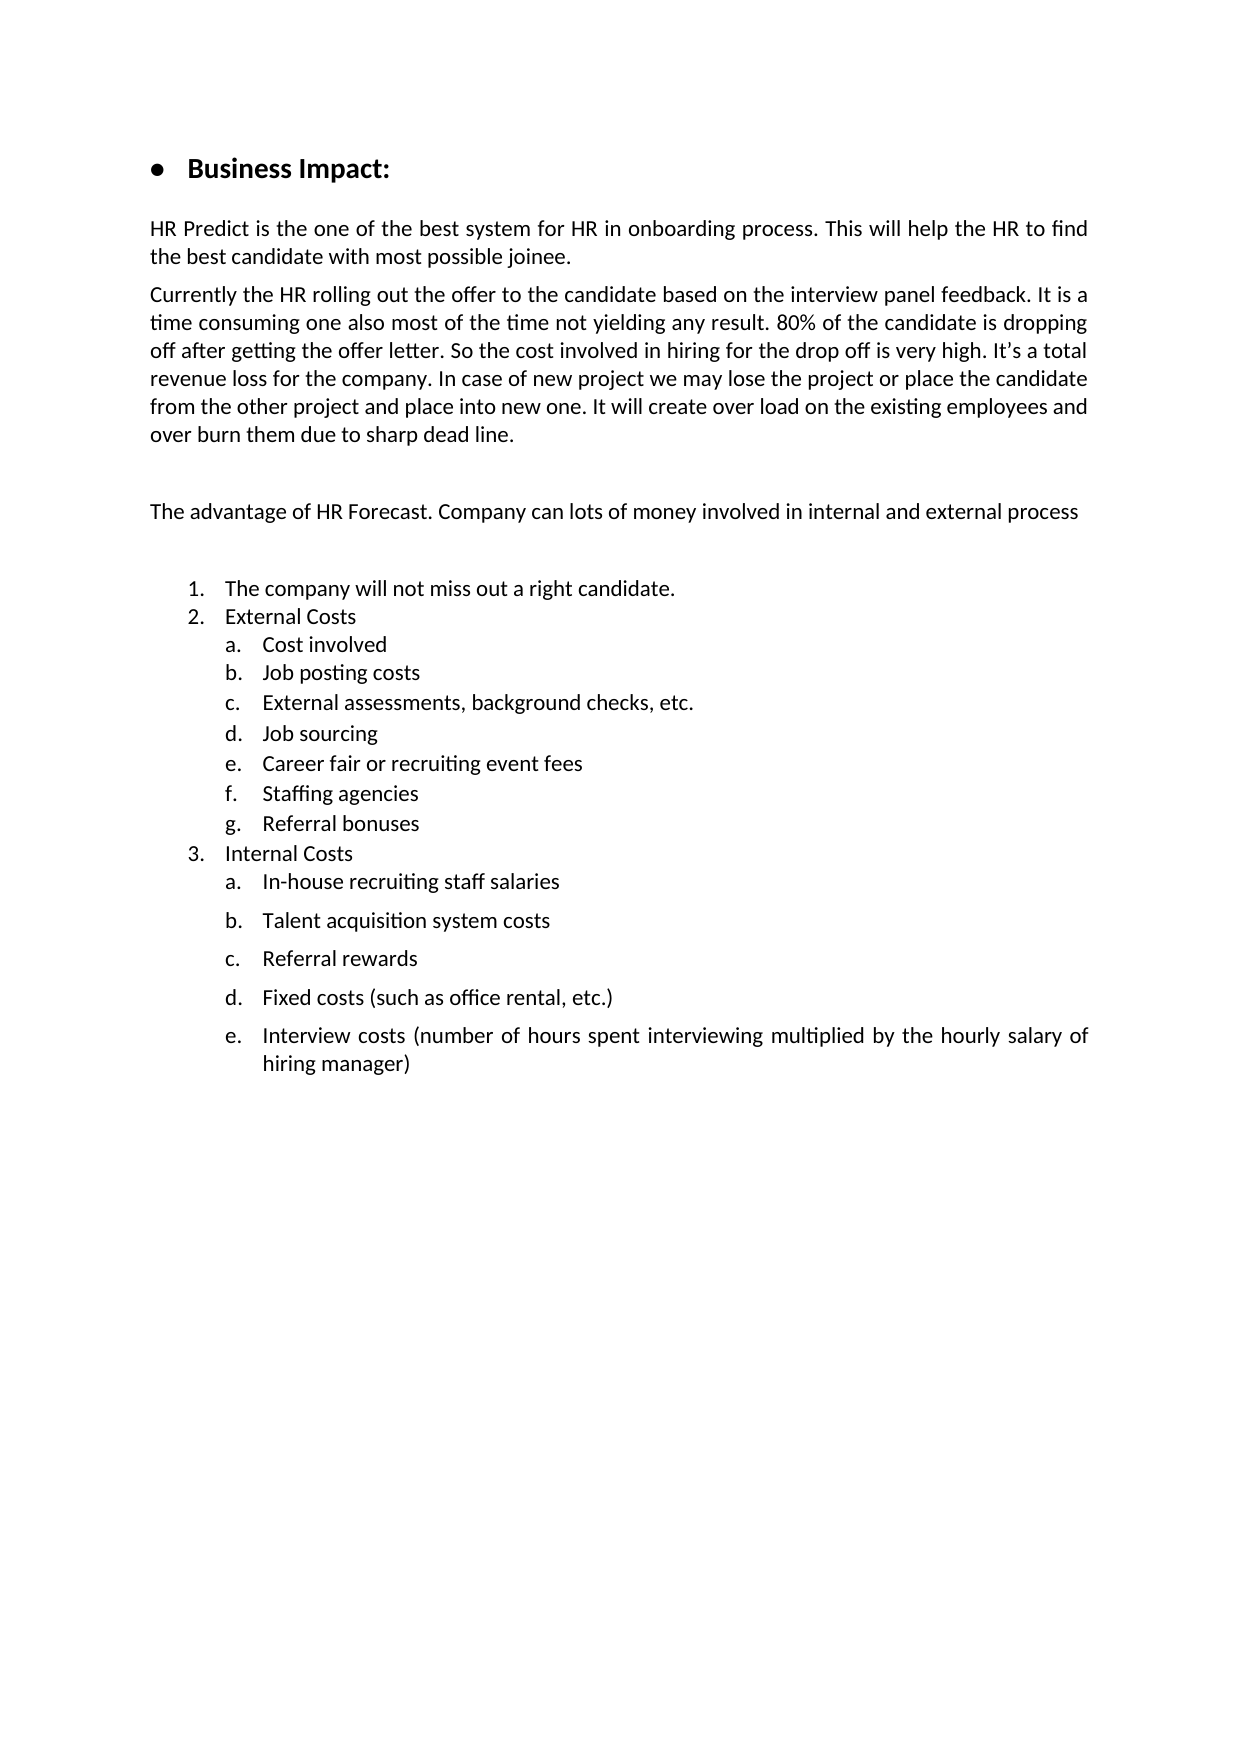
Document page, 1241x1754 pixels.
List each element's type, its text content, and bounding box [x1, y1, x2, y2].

list The company will not miss out a right candidate. [187, 574, 1090, 602]
list Job posting costs [225, 658, 1090, 686]
list In-house recruiting staff salaries [225, 867, 1090, 896]
list Internal Costs [187, 839, 1090, 867]
list Business Impact: [150, 150, 1090, 186]
text Currently the HR rolling out the offer to the candidate based on the interview panel feedback. It is a time consuming one also most of the time not yielding any result. 80% of the candidate is dropping off after getting the offer letter. So the cost involved in hiring for the drop off is very high. It’s a total revenue loss for the company. In case of new project we may lose the project or place the candidate from the other project and place into new one. It will create over load on the existing employees and over burn them due to sharp dead line. [150, 280, 1090, 448]
list Talent acquisition system costs [225, 906, 1090, 934]
list Career fair or recruiting event fees [225, 749, 1090, 777]
text The advantage of HR Forecast. Company can lots of money involved in internal and external process [150, 497, 1090, 525]
list Job sourcing [225, 719, 1090, 747]
list Staffing agencies [225, 779, 1090, 807]
list Referral rewards [225, 944, 1090, 972]
list Interview costs (number of hours spent interviewing multiplied by the hourly salary of hiring manager) [225, 1021, 1090, 1077]
list External assessments, background checks, etc. [225, 688, 1090, 716]
list Cost involved [225, 630, 1090, 658]
text HR Predict is the one of the best system for HR in onboarding process. This will help the HR to find the best candidate with most possible joinee. [150, 214, 1090, 270]
list Fixed costs (such as office rental, etc.) [225, 983, 1090, 1011]
list External Costs [187, 602, 1090, 630]
list Referral bonuses [225, 809, 1090, 837]
